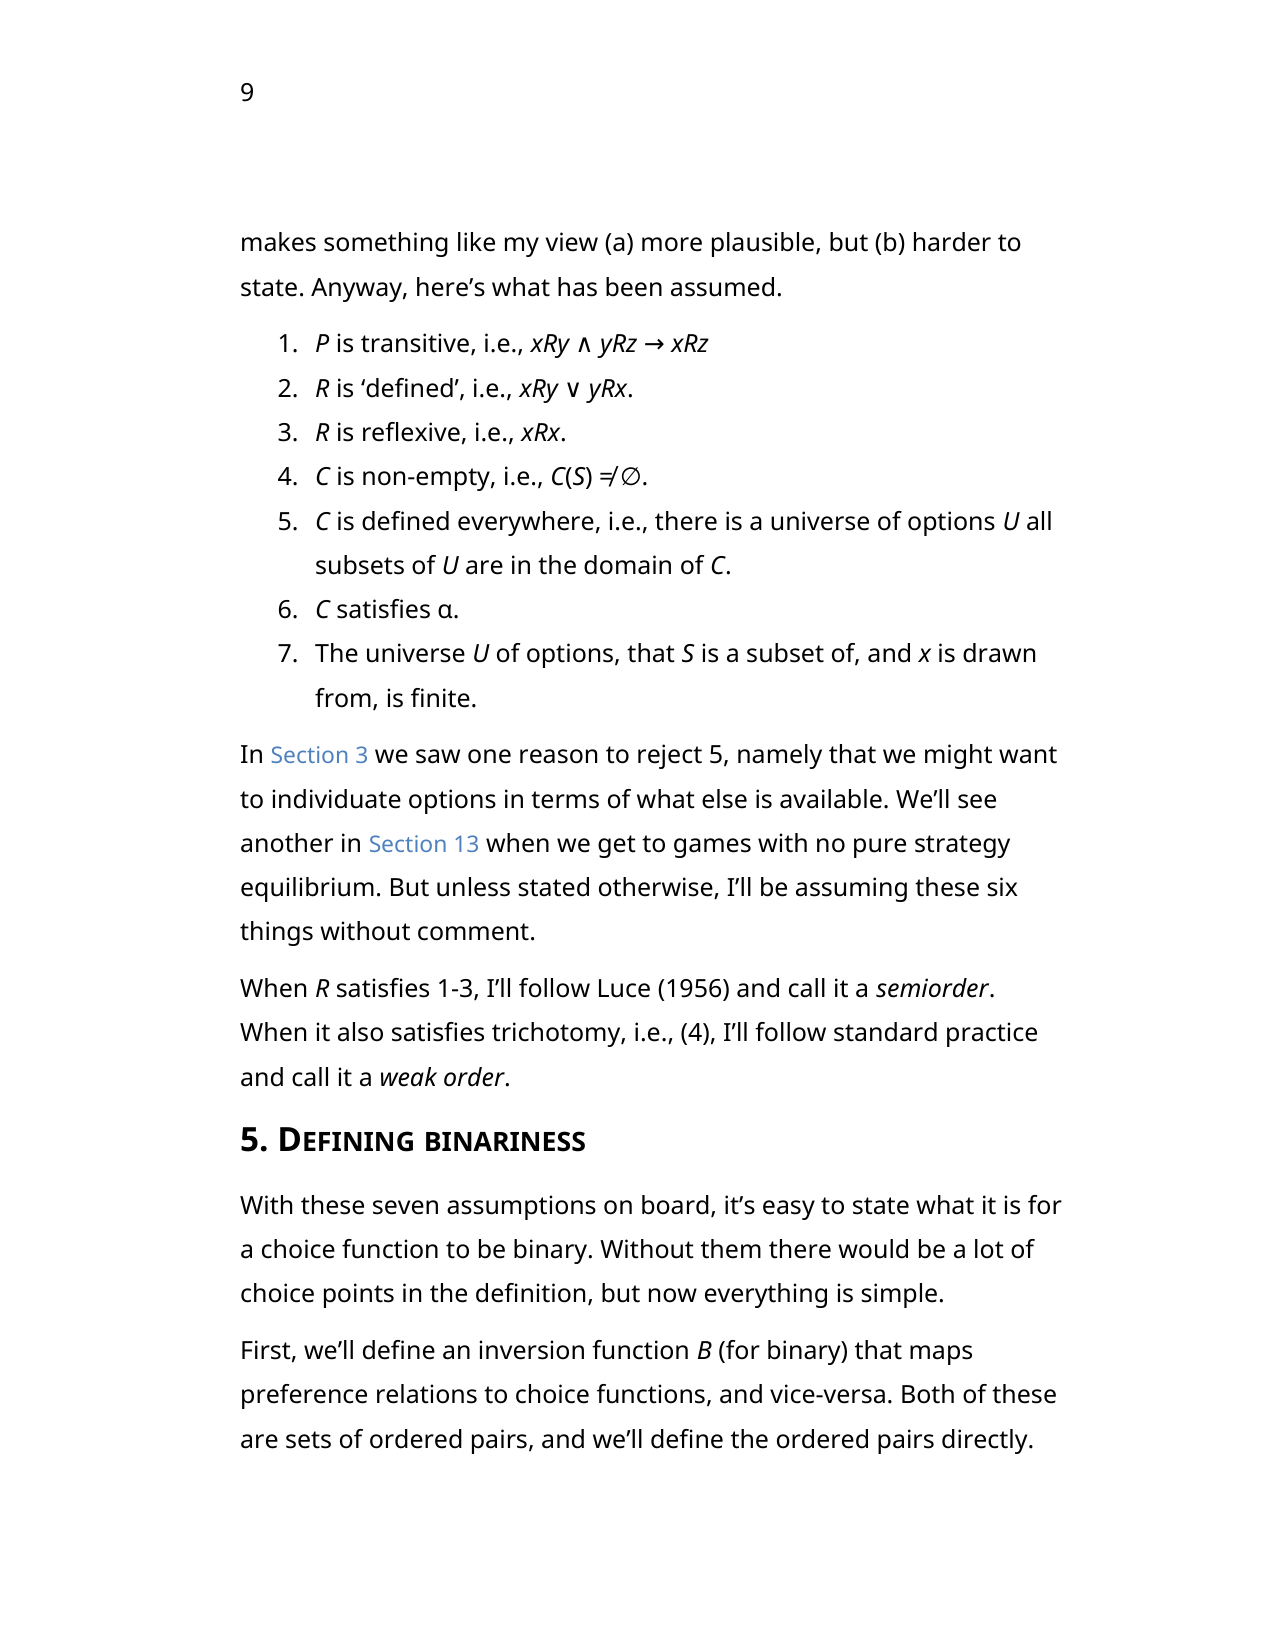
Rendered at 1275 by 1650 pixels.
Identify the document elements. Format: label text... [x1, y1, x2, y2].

text With these seven assumptions on board, it’s easy to state what it is for a choice function to be binary. Without them there would be a lot of choice points in the definition, but now everything is simple. [240, 1188, 1065, 1310]
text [240, 1333, 1065, 1456]
list C is defined everywhere, i.e., there is a universe of options U all subsets of U are in the domain of C. [277, 503, 1065, 581]
list R is ‘defined’, i.e., xRy ∨ yRx. [277, 370, 1065, 404]
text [240, 225, 1065, 303]
list P is transitive, i.e., xRy ∧ yRz → xRz [277, 326, 1065, 360]
list C satisfies α. [277, 592, 1065, 626]
text When R satisfies 1-3, I’ll follow Luce (1956) and call it a semiorder. When it also satisfies trichotomy, i.e., (4), I’ll follow standard practice and call it a weak order. [240, 971, 1065, 1093]
text In Section 3 we saw one reason to reject 5, namely that we might want to individuate options in terms of what else is available. We’ll see another in Section 13 when we get to games with no pure strategy equilibrium. But unless stated otherwise, I’ll be assuming these six things without comment. [240, 737, 1065, 948]
list C is non-empty, i.e., C(S) ≠ ∅. [277, 459, 1065, 493]
list R is reflexive, i.e., xRx. [277, 414, 1065, 449]
list The universe U of options, that S is a subset of, and x is drawn from, is finite. [277, 636, 1065, 714]
subtitle 5. Defining binariness [240, 1116, 1065, 1162]
